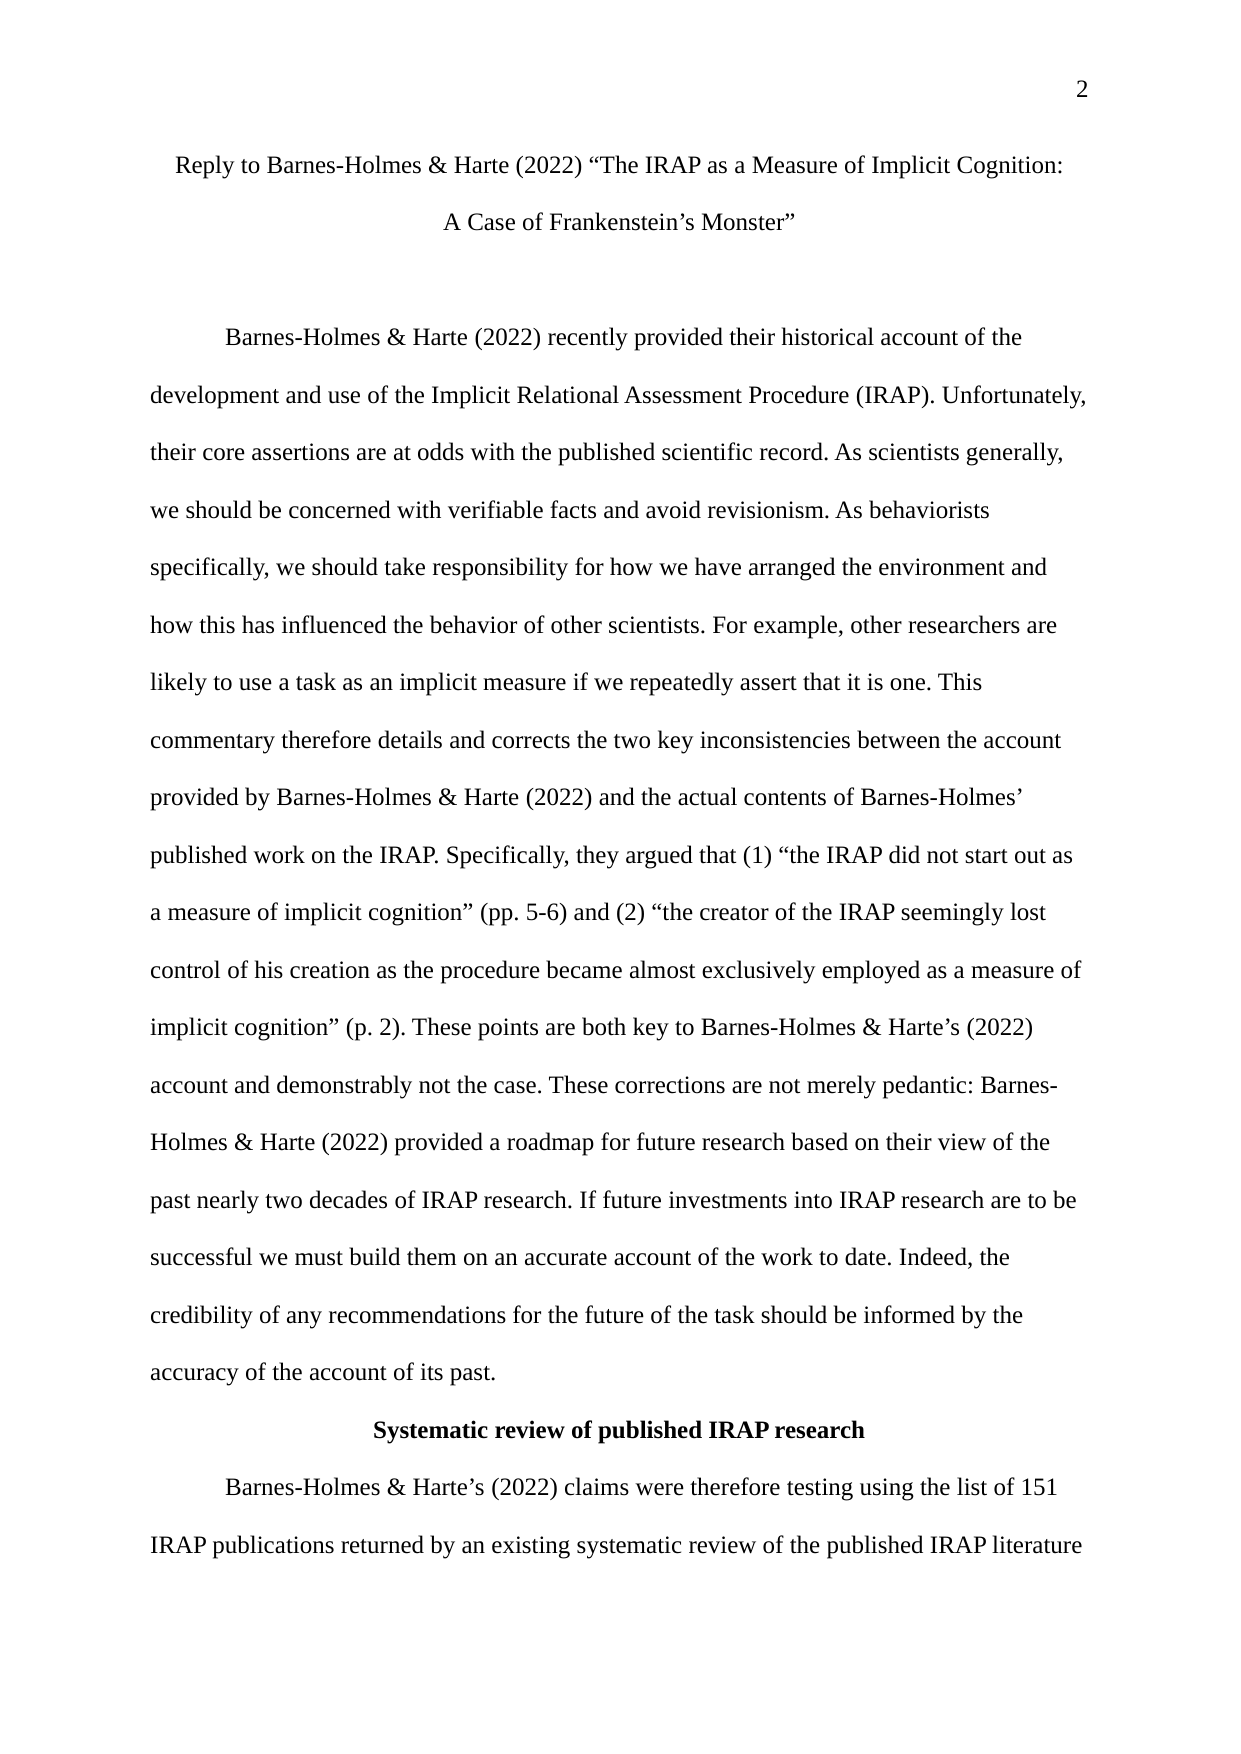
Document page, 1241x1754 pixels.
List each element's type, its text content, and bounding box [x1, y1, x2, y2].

text Barnes-Holmes & Harte (2022) recently provided their historical account of the development and use of the Implicit Relational Assessment Procedure (IRAP). Unfortunately, their core assertions are at odds with the published scientific record. As scientists generally, we should be concerned with verifiable facts and avoid revisionism. As behaviorists specifically, we should take responsibility for how we have arranged the environment and how this has influenced the behavior of other scientists. For example, other researchers are likely to use a task as an implicit measure if we repeatedly assert that it is one. This commentary therefore details and corrects the two key inconsistencies between the account provided by Barnes-Holmes & Harte (2022) and the actual contents of Barnes-Holmes’ published work on the IRAP. Specifically, they argued that (1) “the IRAP did not start out as a measure of implicit cognition” (pp. 5-6) and (2) “the creator of the IRAP seemingly lost control of his creation as the procedure became almost exclusively employed as a measure of implicit cognition” (p. 2). These points are both key to Barnes-Holmes & Harte’s (2022) account and demonstrably not the case. These corrections are not merely pedantic: Barnes-Holmes & Harte (2022) provided a roadmap for future research based on their view of the past nearly two decades of IRAP research. If future investments into IRAP research are to be successful we must build them on an accurate account of the work to date. Indeed, the credibility of any recommendations for the future of the task should be informed by the accuracy of the account of its past. [150, 322, 1088, 1386]
title Reply to Barnes-Holmes & Harte (2022) “The IRAP as a Measure of Implicit Cognition: A Case of Frankenstein’s Monster” [150, 150, 1088, 236]
subtitle Systematic review of published IRAP research [150, 1415, 1088, 1444]
